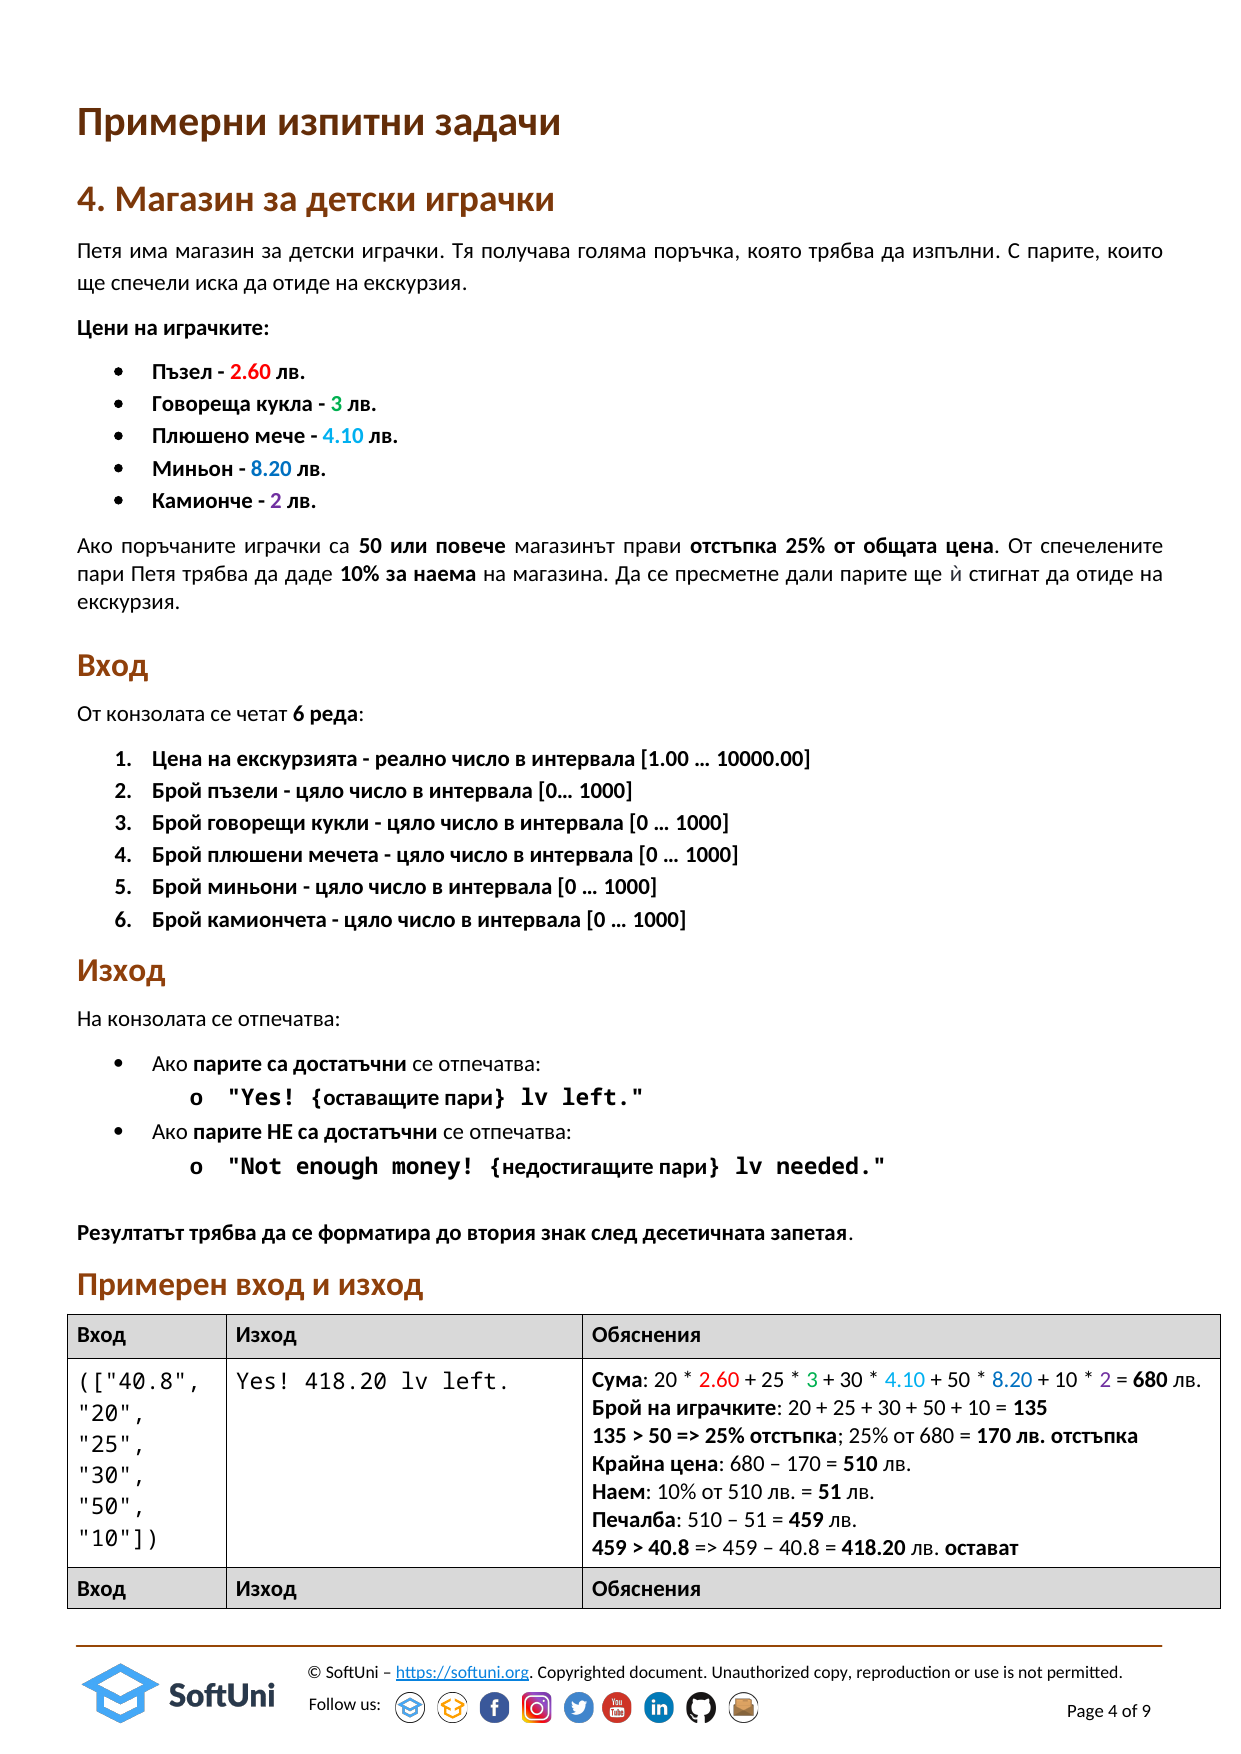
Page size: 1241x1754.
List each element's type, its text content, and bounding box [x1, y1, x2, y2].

table_header Вход [68, 1315, 226, 1358]
list Брой говорещи кукли - цяло число в интервала [0 … 1000] [114, 808, 1163, 836]
list "Not enough money! {недостигащите пари} lv needed." [189, 1149, 1163, 1181]
list Пъзел - 2.60 лв. [114, 357, 1163, 385]
picture [686, 1692, 716, 1723]
subtitle Магазин за детски играчки [77, 175, 1163, 221]
list Миньон - 8.20 лв. [114, 454, 1163, 482]
subtitle Вход [77, 644, 1163, 685]
list "Yes! {оставащите пари} lv left." [189, 1081, 1163, 1113]
list Цена на екскурзията - реално число в интервала [1.00 … 10000.00] [114, 744, 1163, 772]
table_cell Yes! 418.20 lv left. [227, 1359, 582, 1567]
list Плюшено мече - 4.10 лв. [114, 422, 1163, 450]
list Брой плюшени мечета - цяло число в интервала [0 … 1000] [114, 840, 1163, 868]
text Резултатът трябва да се форматира до втория знак след десетичната запетая. [77, 1218, 1163, 1246]
list Ако парите са достатъчни се отпечатва: [114, 1049, 1163, 1077]
list Брой пъзели - цяло число в интервала [0… 1000] [114, 776, 1163, 804]
list Говореща кукла - 3 лв. [114, 389, 1163, 417]
text На конзолата се отпечатва: [77, 1004, 1163, 1032]
list Камионче - 2 лв. [114, 486, 1163, 514]
picture [564, 1692, 594, 1723]
picture [479, 1692, 510, 1723]
table_cell Сума: 20 * 2.60 + 25 * 3 + 30 * 4.10 + 50 * 8.20 + 10 * 2 = 680 лв. Брой на играчките: 20 + 25 + 30 + 50 + 10 = 135 135 > 50 => 25% отстъпка; 25% от 680 = 170 лв. отстъпка Крайна цена: 680 – 170 = 510 лв. Наем: 10% от 510 лв. = 51 лв. Печалба: 510 – 51 = 459 лв. 459 > 40.8 => 459 – 40.8 = 418.20 лв. остават [583, 1359, 1220, 1567]
picture [665, 1692, 674, 1701]
text Цени на играчките: [77, 313, 1163, 341]
picture [658, 1705, 667, 1714]
table_cell Обяснения [583, 1568, 1220, 1608]
table_cell (["40.8", "20", "25", "30", "50", "10"]) [68, 1359, 226, 1567]
list Ако парите НЕ са достатъчни се отпечатва: [114, 1117, 1163, 1145]
text Ако поръчаните играчки са 50 или повече магазинът прави отстъпка 25% от общата цена. От спечелените пари Петя трябва да даде 10% за наема на магазина. Да се пресметне дали парите ще ѝ стигнат да отиде на екскурзия. [77, 531, 1163, 615]
list Брой миньони - цяло число в интервала [0 … 1000] [114, 872, 1163, 901]
text От конзолата се четат 6 реда: [77, 699, 1163, 727]
picture [644, 1692, 653, 1701]
list Брой камиончета - цяло число в интервала [0 … 1000] [114, 905, 1163, 933]
picture [644, 1714, 653, 1723]
table_header Обяснения [583, 1315, 1220, 1358]
table_header Изход [227, 1315, 582, 1358]
picture [522, 1692, 552, 1723]
text Петя има магазин за детски играчки. Тя получава голяма поръчка, която трябва да изпълни. С парите, които ще спечели иска да отиде на екскурзия. [77, 236, 1163, 296]
subtitle Примерен вход и изход [77, 1262, 1163, 1303]
picture [395, 1692, 425, 1723]
subtitle Изход [77, 949, 1163, 990]
picture [437, 1692, 468, 1723]
picture [602, 1692, 632, 1723]
picture [728, 1692, 759, 1723]
table_cell Вход [68, 1568, 226, 1608]
subtitle Примерни изпитни задачи [77, 95, 1163, 146]
table_cell Изход [227, 1568, 582, 1608]
picture [75, 1658, 281, 1729]
picture [665, 1714, 674, 1723]
